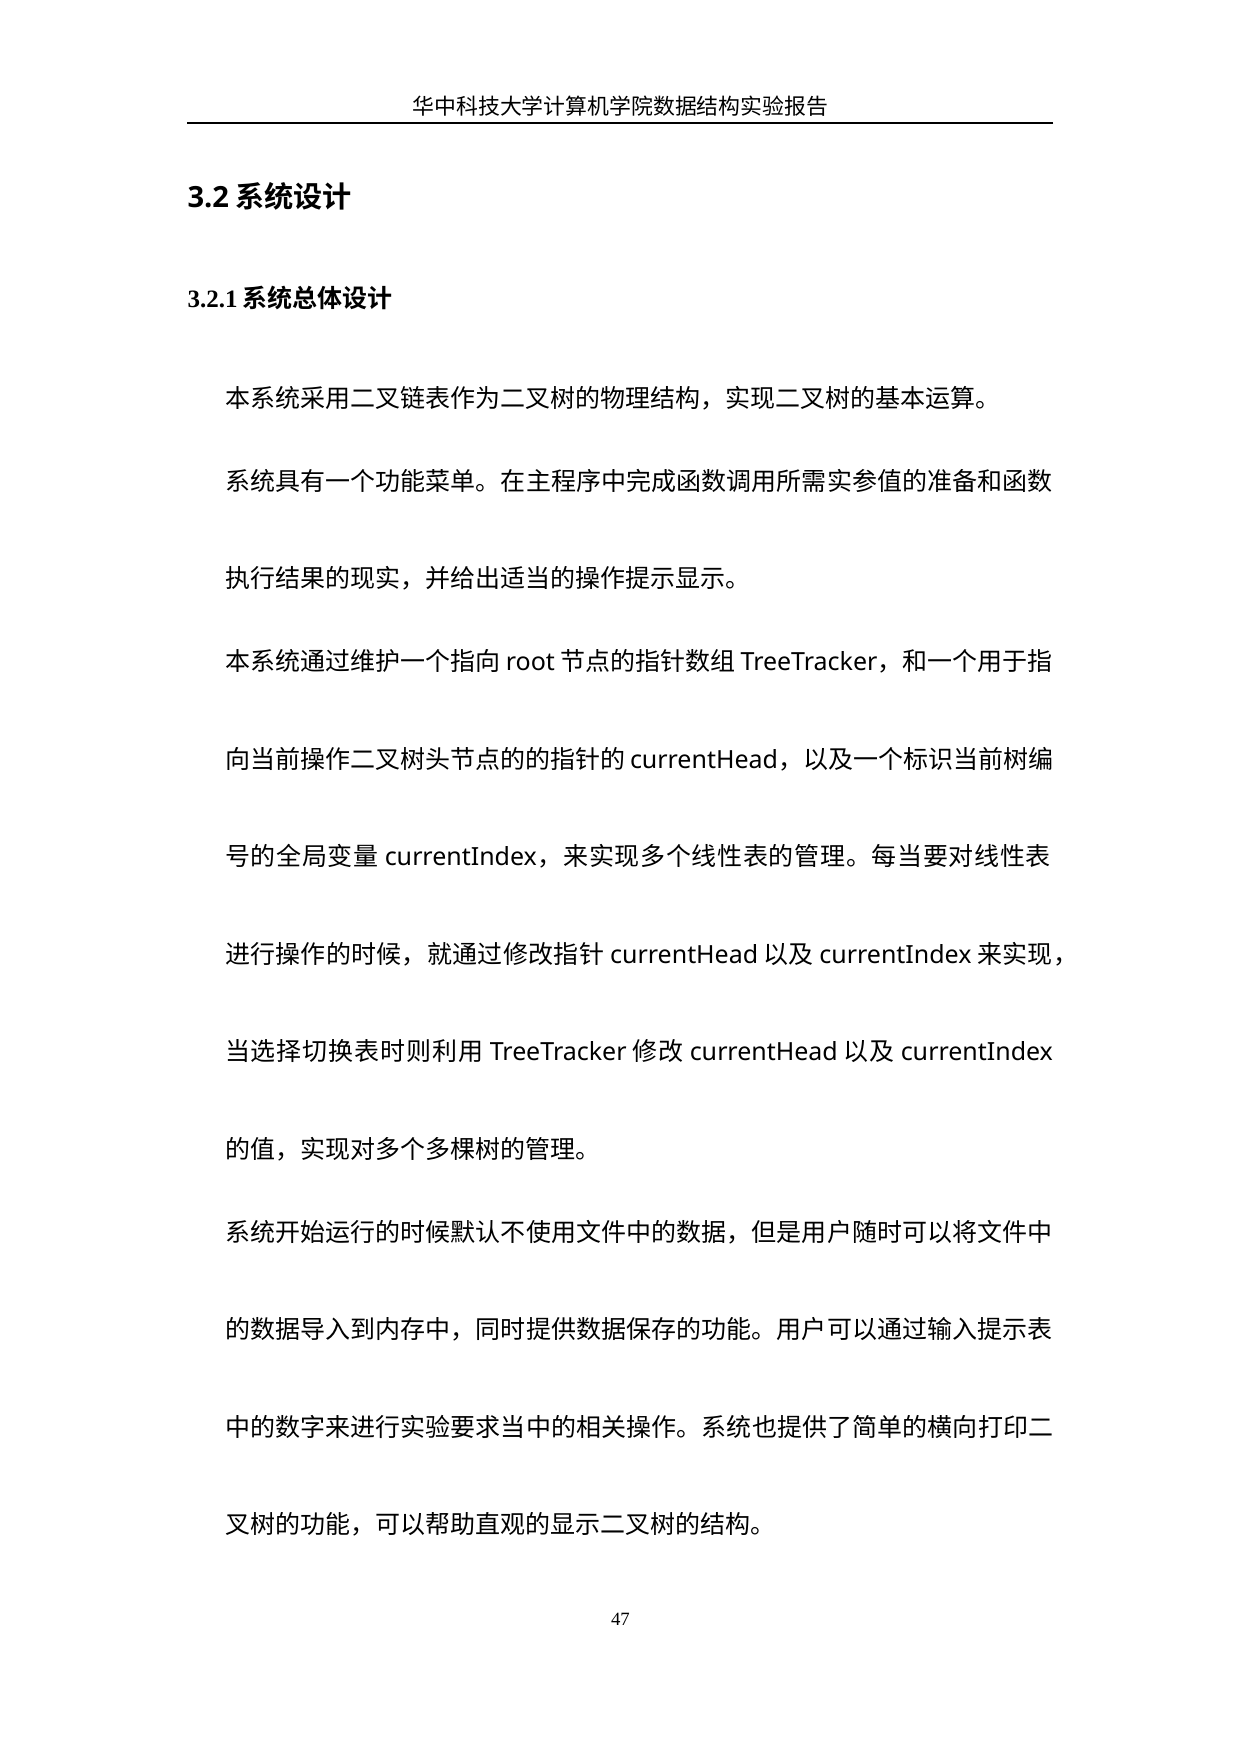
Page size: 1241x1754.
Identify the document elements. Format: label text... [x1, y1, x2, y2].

text 3.2.1系统总体设计 [187, 264, 1053, 329]
text 系统具有一个功能菜单。在主程序中完成函数调用所需实参值的准备和函数执行结果的现实，并给出适当的操作提示显示。 [225, 447, 1053, 609]
text 系统开始运行的时候默认不使用文件中的数据，但是用户随时可以将文件中的数据导入到内存中，同时提供数据保存的功能。用户可以通过输入提示表中的数字来进行实验要求当中的相关操作。系统也提供了简单的横向打印二叉树的功能，可以帮助直观的显示二叉树的结构。 [225, 1198, 1053, 1556]
text 本系统采用二叉链表作为二叉树的物理结构，实现二叉树的基本运算。 [225, 364, 1053, 429]
subtitle 3.2系统设计 [187, 162, 1053, 227]
text 本系统通过维护一个指向root节点的指针数组TreeTracker，和一个用于指向当前操作二叉树头节点的的指针的currentHead，以及一个标识当前树编号的全局变量currentIndex，来实现多个线性表的管理。每当要对线性表进行操作的时候，就通过修改指针currentHead以及currentIndex来实现，当选择切换表时则利用TreeTracker修改currentHead以及currentIndex的值，实现对多个多棵树的管理。 [225, 627, 1053, 1180]
